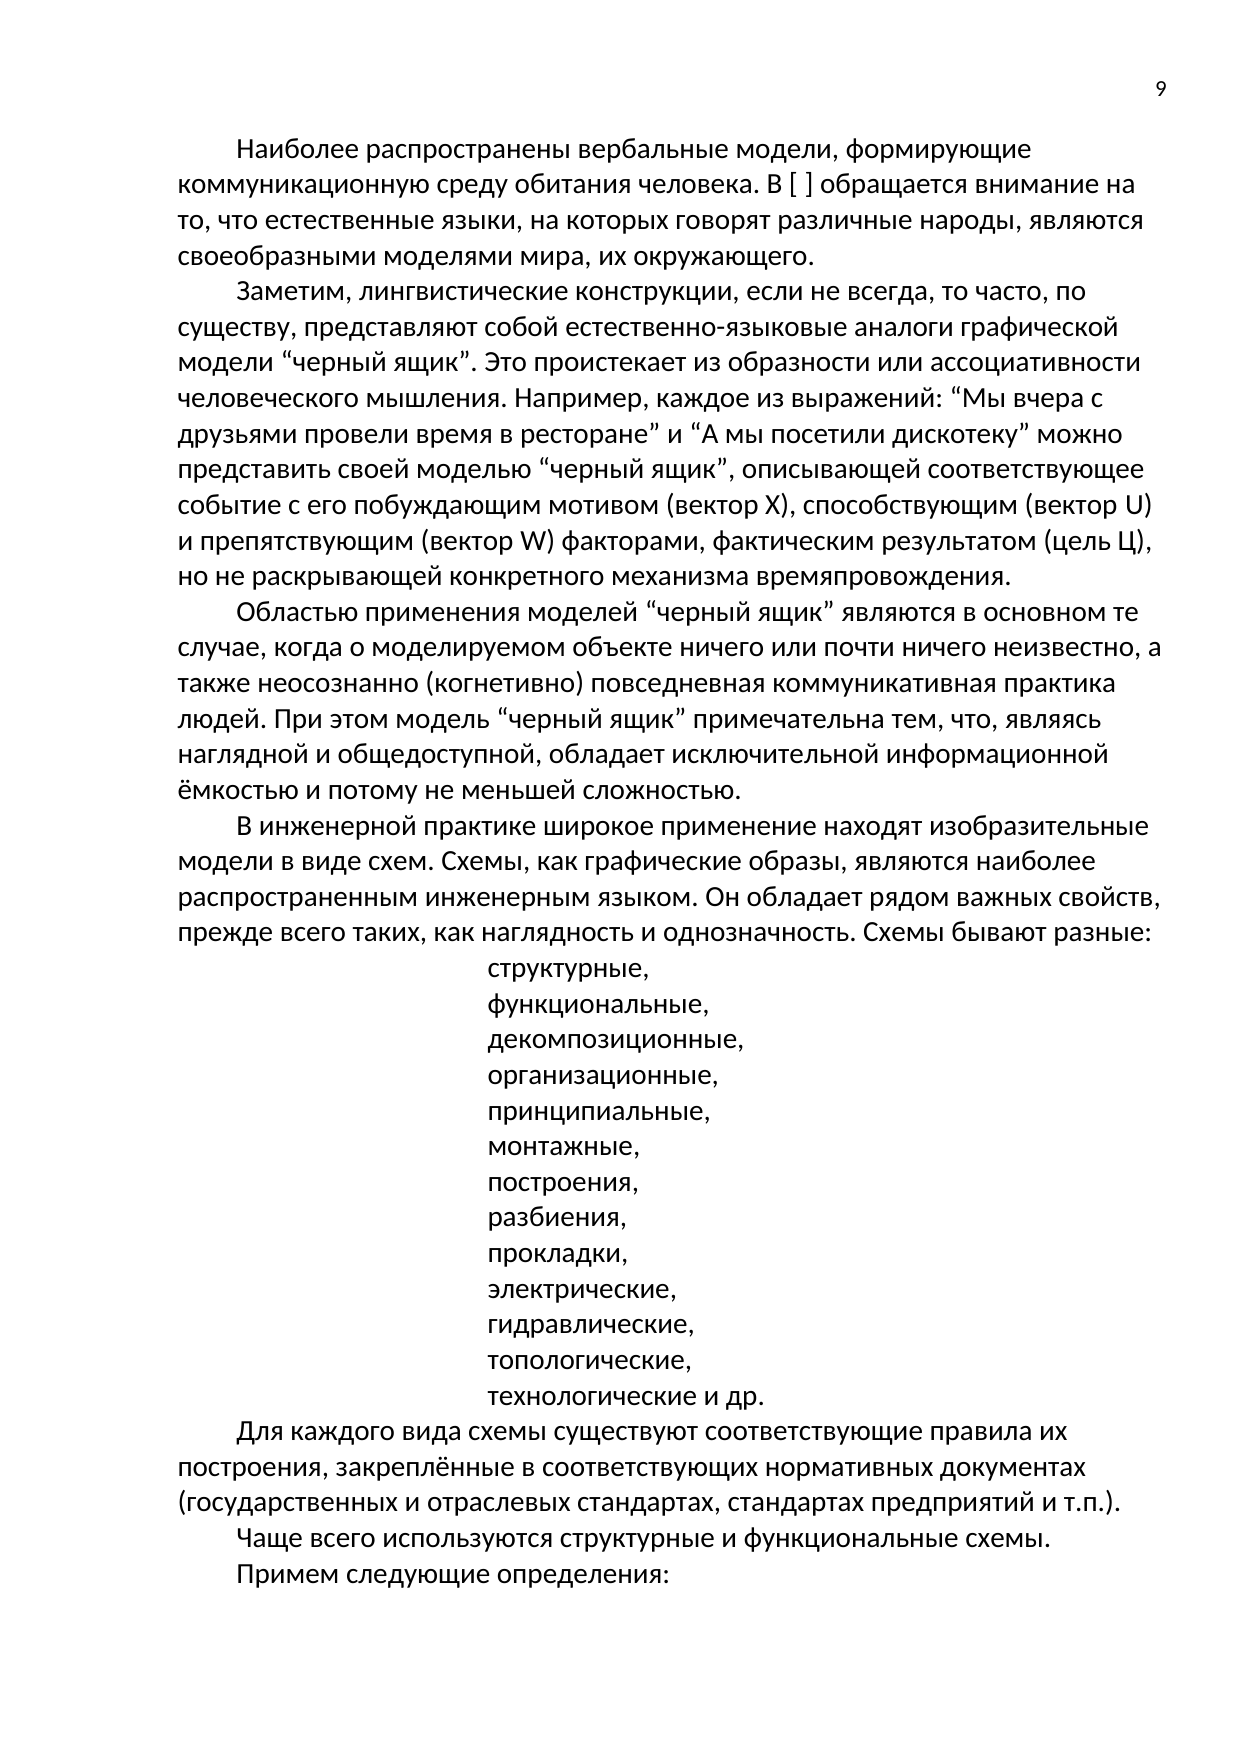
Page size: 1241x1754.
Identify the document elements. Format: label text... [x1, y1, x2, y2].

text монтажные, [177, 1127, 1167, 1163]
text разбиения, [177, 1198, 1167, 1234]
text прокладки, [177, 1234, 1167, 1270]
text В инженерной практике широкое применение находят изобразительные модели в виде схем. Схемы, как графические образы, являются наиболее распространенным инженерным языком. Он обладает рядом важных свойств, прежде всего таких, как наглядность и однозначность. Схемы бывают разные: [177, 807, 1167, 949]
text Наиболее распространены вербальные модели, формирующие коммуникационную среду обитания человека. В [ ] обращается внимание на то, что естественные языки, на которых говорят различные народы, являются своеобразными моделями мира, их окружающего. [177, 130, 1167, 272]
text принципиальные, [177, 1092, 1167, 1127]
text декомпозиционные, [177, 1020, 1167, 1056]
text топологические, [177, 1341, 1167, 1377]
text Чаще всего используются структурные и функциональные схемы. [177, 1519, 1167, 1555]
text электрические, [177, 1270, 1167, 1305]
text организационные, [177, 1056, 1167, 1092]
text гидравлические, [177, 1305, 1167, 1341]
text Для каждого вида схемы существуют соответствующие правила их построения, закреплённые в соответствующих нормативных документах (государственных и отраслевых стандартах, стандартах предприятий и т.п.). [177, 1412, 1167, 1519]
text Примем следующие определения: [177, 1555, 1167, 1590]
text Заметим, лингвистические конструкции, если не всегда, то часто, по существу, представляют собой естественно-языковые аналоги графической модели “черный ящик”. Это проистекает из образности или ассоциативности человеческого мышления. Например, каждое из выражений: “Мы вчера с друзьями провели время в ресторане” и “А мы посетили дискотеку” можно представить своей моделью “черный ящик”, описывающей соответствующее событие с его побуждающим мотивом (вектор Х), способствующим (вектор U) и препятствующим (вектор W) факторами, фактическим результатом (цель Ц), но не раскрывающей конкретного механизма времяпровождения. [177, 272, 1167, 593]
text структурные, [177, 949, 1167, 985]
text функциональные, [177, 985, 1167, 1020]
text Областью применения моделей “черный ящик” являются в основном те случае, когда о моделируемом объекте ничего или почти ничего неизвестно, а также неосознанно (когнетивно) повседневная коммуникативная практика людей. При этом модель “черный ящик” примечательна тем, что, являясь наглядной и общедоступной, обладает исключительной информационной ёмкостью и потому не меньшей сложностью. [177, 593, 1167, 807]
text построения, [177, 1163, 1167, 1198]
text технологические и др. [177, 1377, 1167, 1412]
